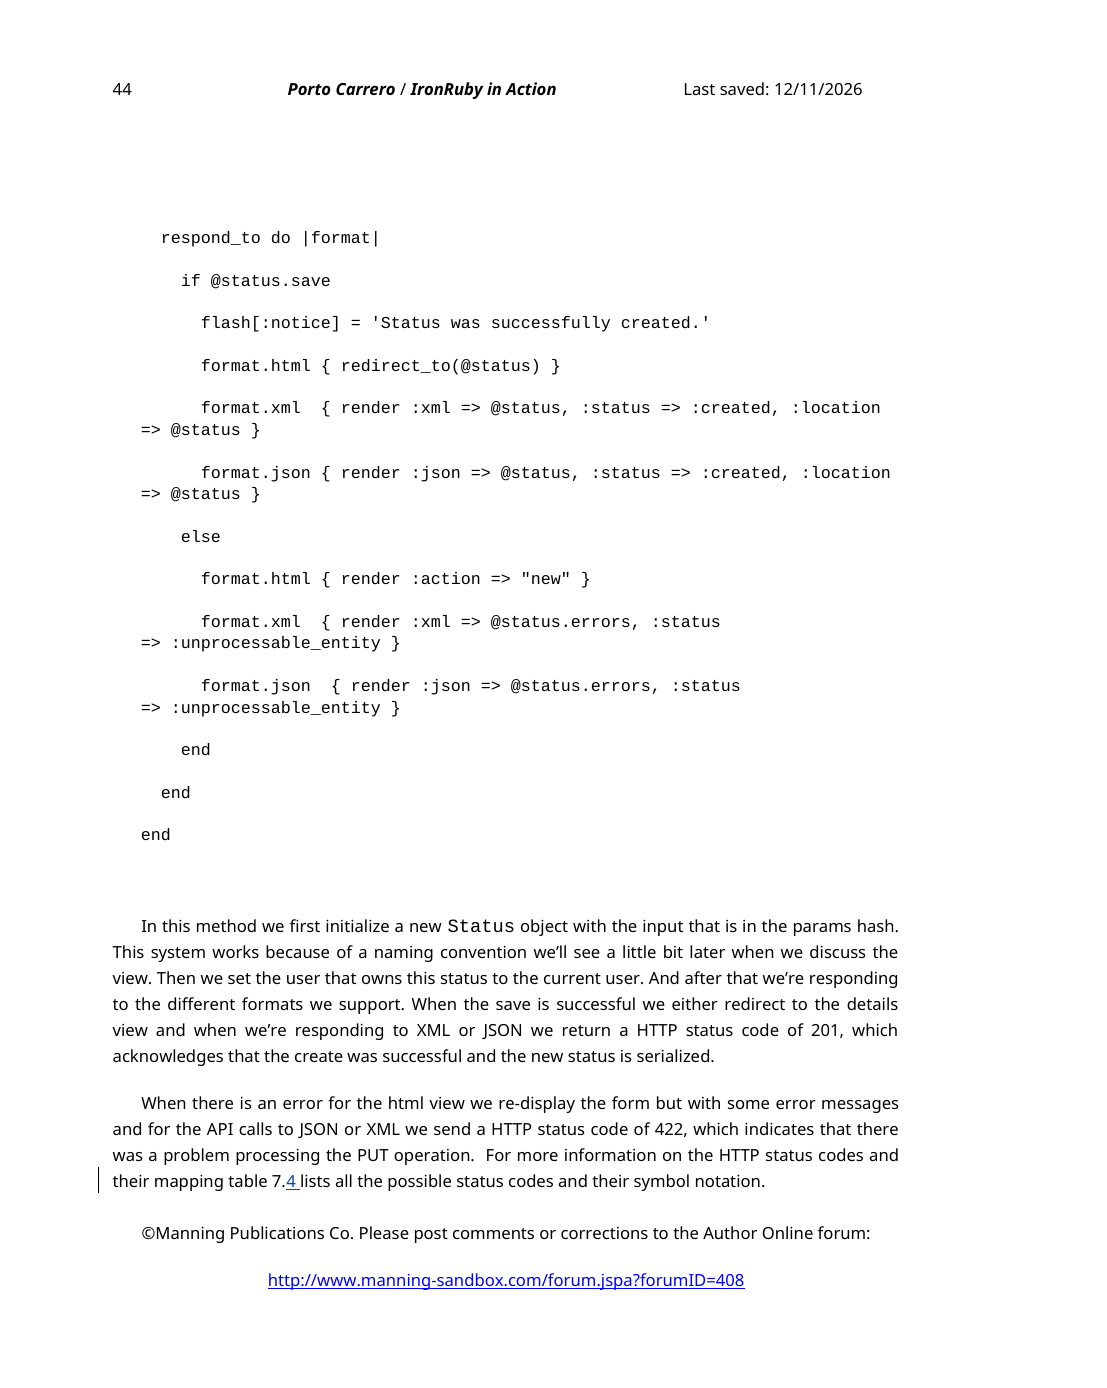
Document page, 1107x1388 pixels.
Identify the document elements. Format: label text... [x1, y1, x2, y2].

text When there is an error for the html view we re-display the form but with some error messages and for the API calls to JSON or XML we send a HTTP status code of 422, which indicates that there was a problem processing the PUT operation. For more information on the HTTP status codes and their mapping table 7.lists all the possible status codes and their symbol notation. [112, 1089, 900, 1193]
text format.xml { render :xml => @status.errors, :status => :unprocessable_entity } [141, 613, 900, 654]
text In this method we first initialize a new Status object with the input that is in the params hash. This system works because of a naming convention we’ll see a little bit later when we discuss the view. Then we set the user that owns this status to the current user. And after that we’re responding to the different formats we support. When the save is successful we either redirect to the details view and when we’re responding to XML or JSON we return a HTTP status code of 201, which acknowledges that the create was successful and the new status is serialized. [112, 912, 900, 1068]
text flash[:notice] = 'Status was successfully created.' [141, 315, 900, 334]
text respond_to do |format| [141, 230, 900, 249]
text end [141, 784, 900, 803]
text format.json { render :json => @status.errors, :status => :unprocessable_entity } [141, 677, 900, 718]
text format.html { redirect_to(@status) } [141, 357, 900, 376]
text if @status.save [141, 272, 900, 291]
text format.xml { render :xml => @status, :status => :created, :location => @status } [141, 400, 900, 441]
text else [141, 528, 900, 547]
text format.json { render :json => @status, :status => :created, :location => @status } [141, 464, 900, 505]
text end [141, 742, 900, 761]
text format.html { render :action => "new" } [141, 571, 900, 590]
text end [141, 827, 900, 846]
